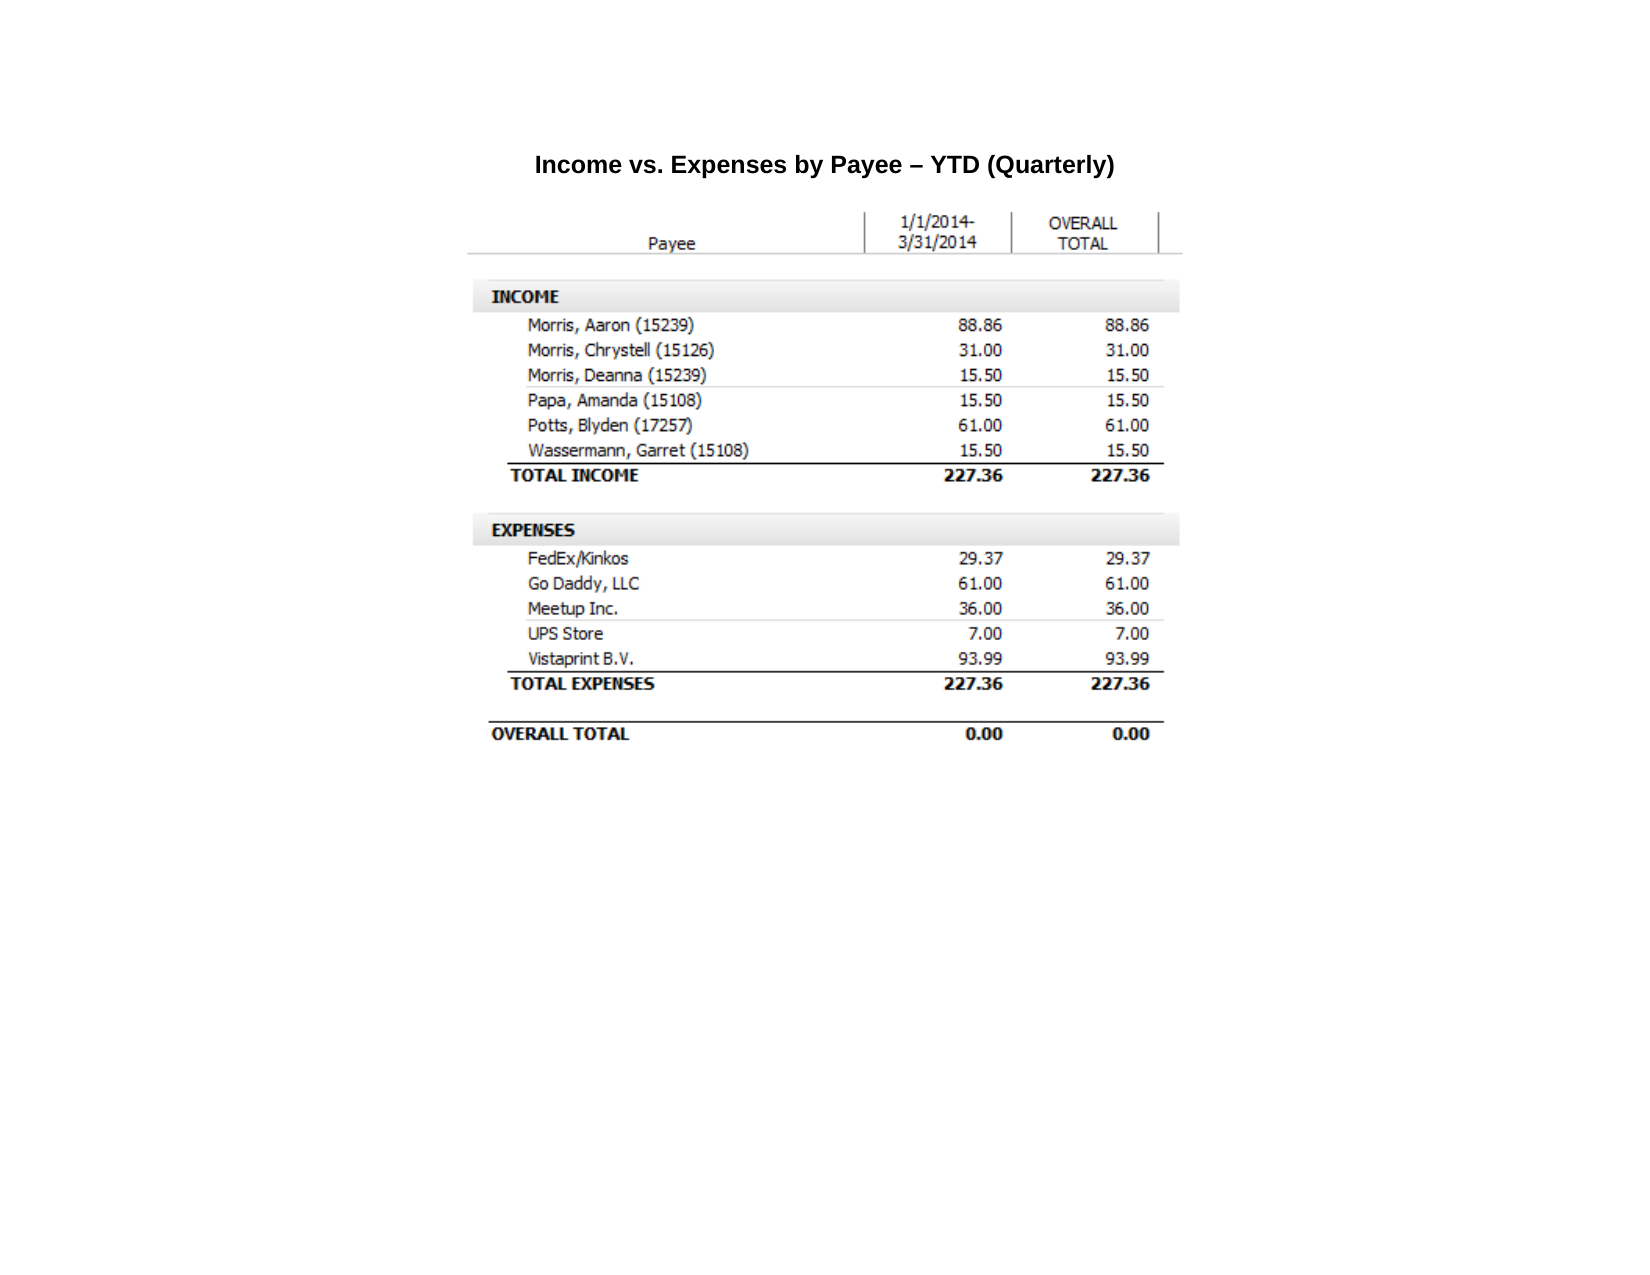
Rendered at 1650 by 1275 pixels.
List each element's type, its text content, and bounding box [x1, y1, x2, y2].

picture [467, 203, 1183, 759]
text Income vs. Expenses by Payee – YTD (Quarterly) [150, 150, 1500, 179]
